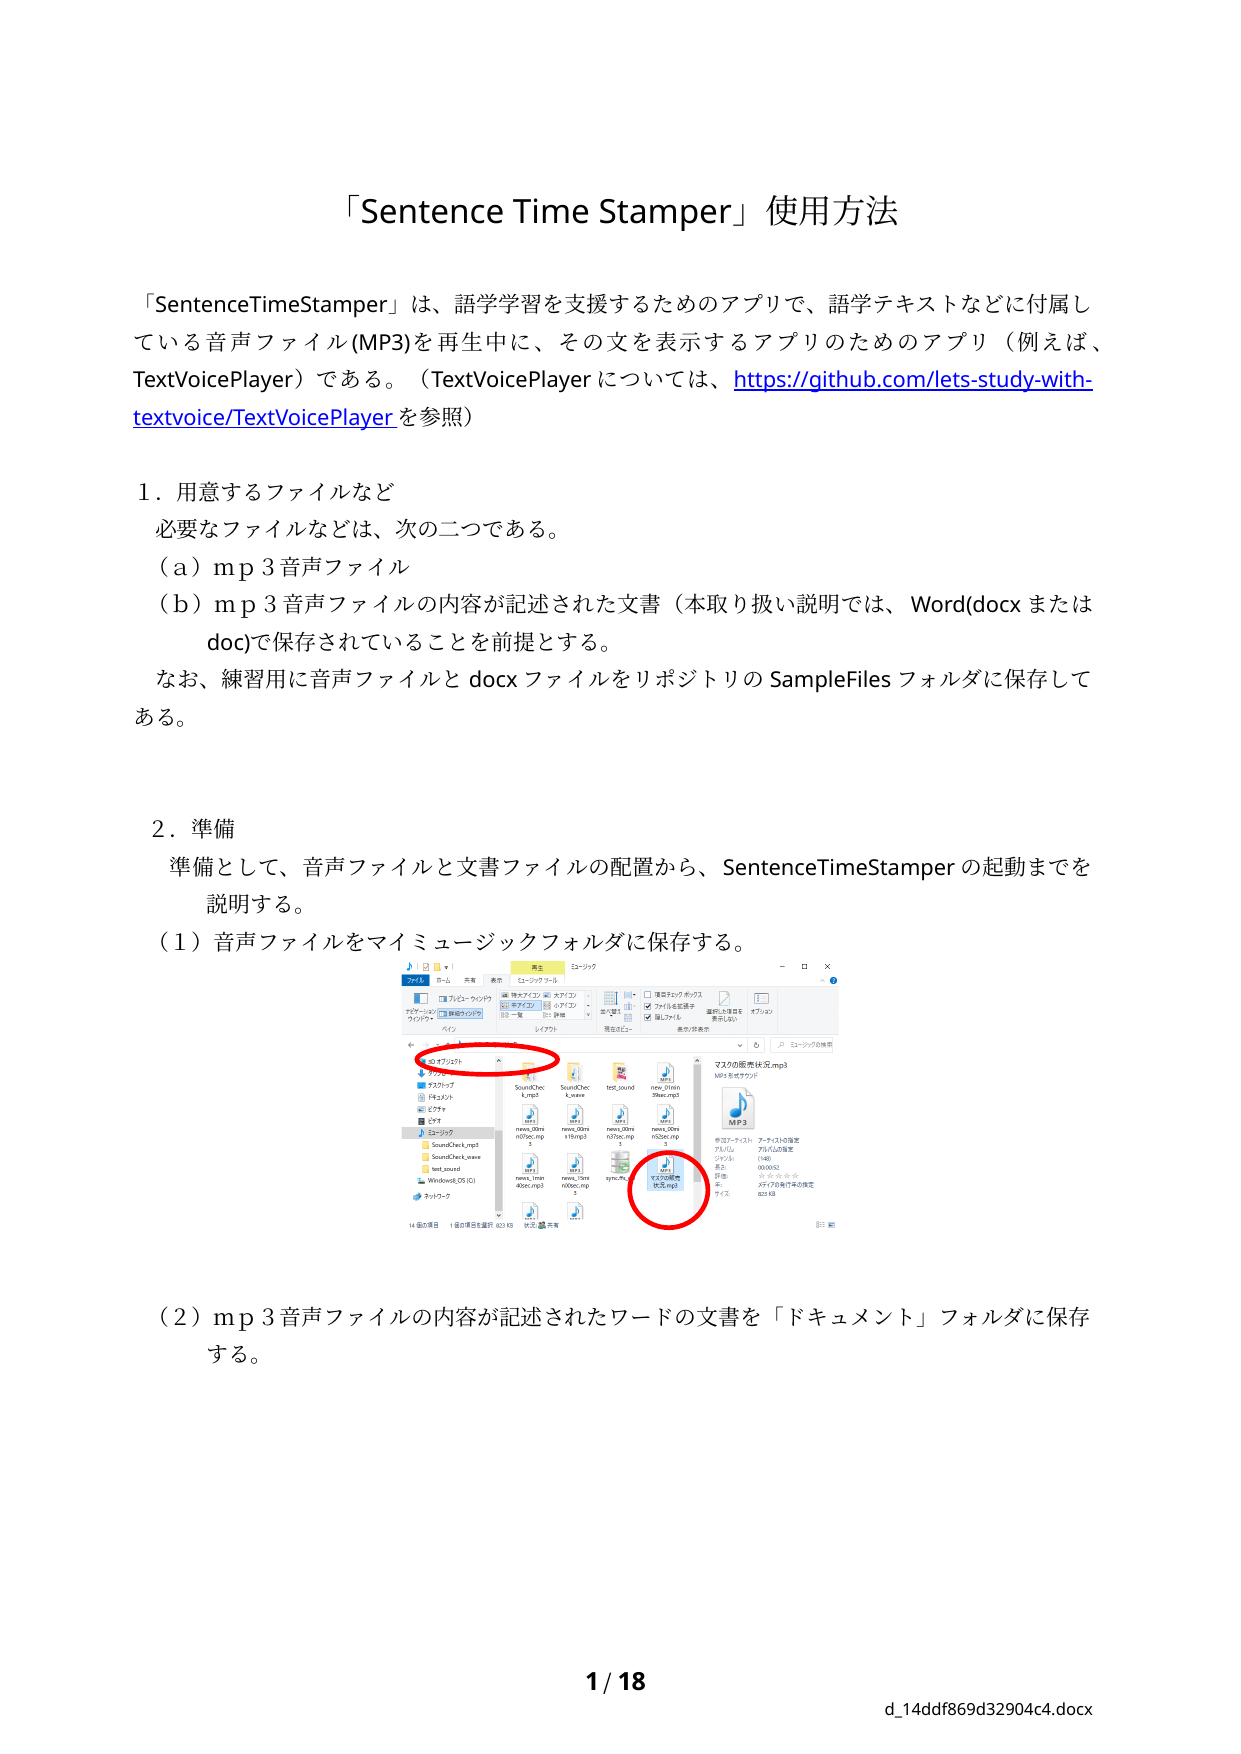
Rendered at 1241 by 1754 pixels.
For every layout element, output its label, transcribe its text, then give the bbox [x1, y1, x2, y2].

text 必要なファイルなどは、次の二つである。 [133, 509, 1093, 547]
picture [401, 959, 839, 1231]
text ２．準備 [148, 809, 1093, 847]
text （２）ｍｐ３音声ファイルの内容が記述されたワードの文書を「ドキュメント」フォルダに保存する。 [148, 1297, 1093, 1372]
text なお、練習用に音声ファイルとdocxファイルをリポジトリのSampleFilesフォルダに保存してある。 [133, 659, 1093, 734]
text 準備として、音声ファイルと文書ファイルの配置から、SentenceTimeStamperの起動までを説明する。 [148, 847, 1093, 922]
text 「Sentence Time Stamper」使用方法 [133, 172, 1093, 247]
text 「SentenceTimeStamper」は、語学学習を支援するためのアプリで、語学テキストなどに付属している音声ファイル(MP3)を再生中に、その文を表示するアプリのためのアプリ（例えば、TextVoicePlayer）である。（TextVoicePlayerについては、https://github.com/lets-study-with-textvoice/TextVoicePlayerを参照） [133, 284, 1093, 434]
text （ａ）ｍｐ３音声ファイル [148, 547, 1093, 584]
text （ｂ）ｍｐ３音声ファイルの内容が記述された文書（本取り扱い説明では、Word(docxまたはdoc)で保存されていることを前提とする。 [148, 584, 1093, 659]
picture [633, 1156, 705, 1225]
text （１）音声ファイルをマイミュージックフォルダに保存する。 [148, 922, 1093, 959]
text １．用意するファイルなど [133, 472, 1093, 509]
